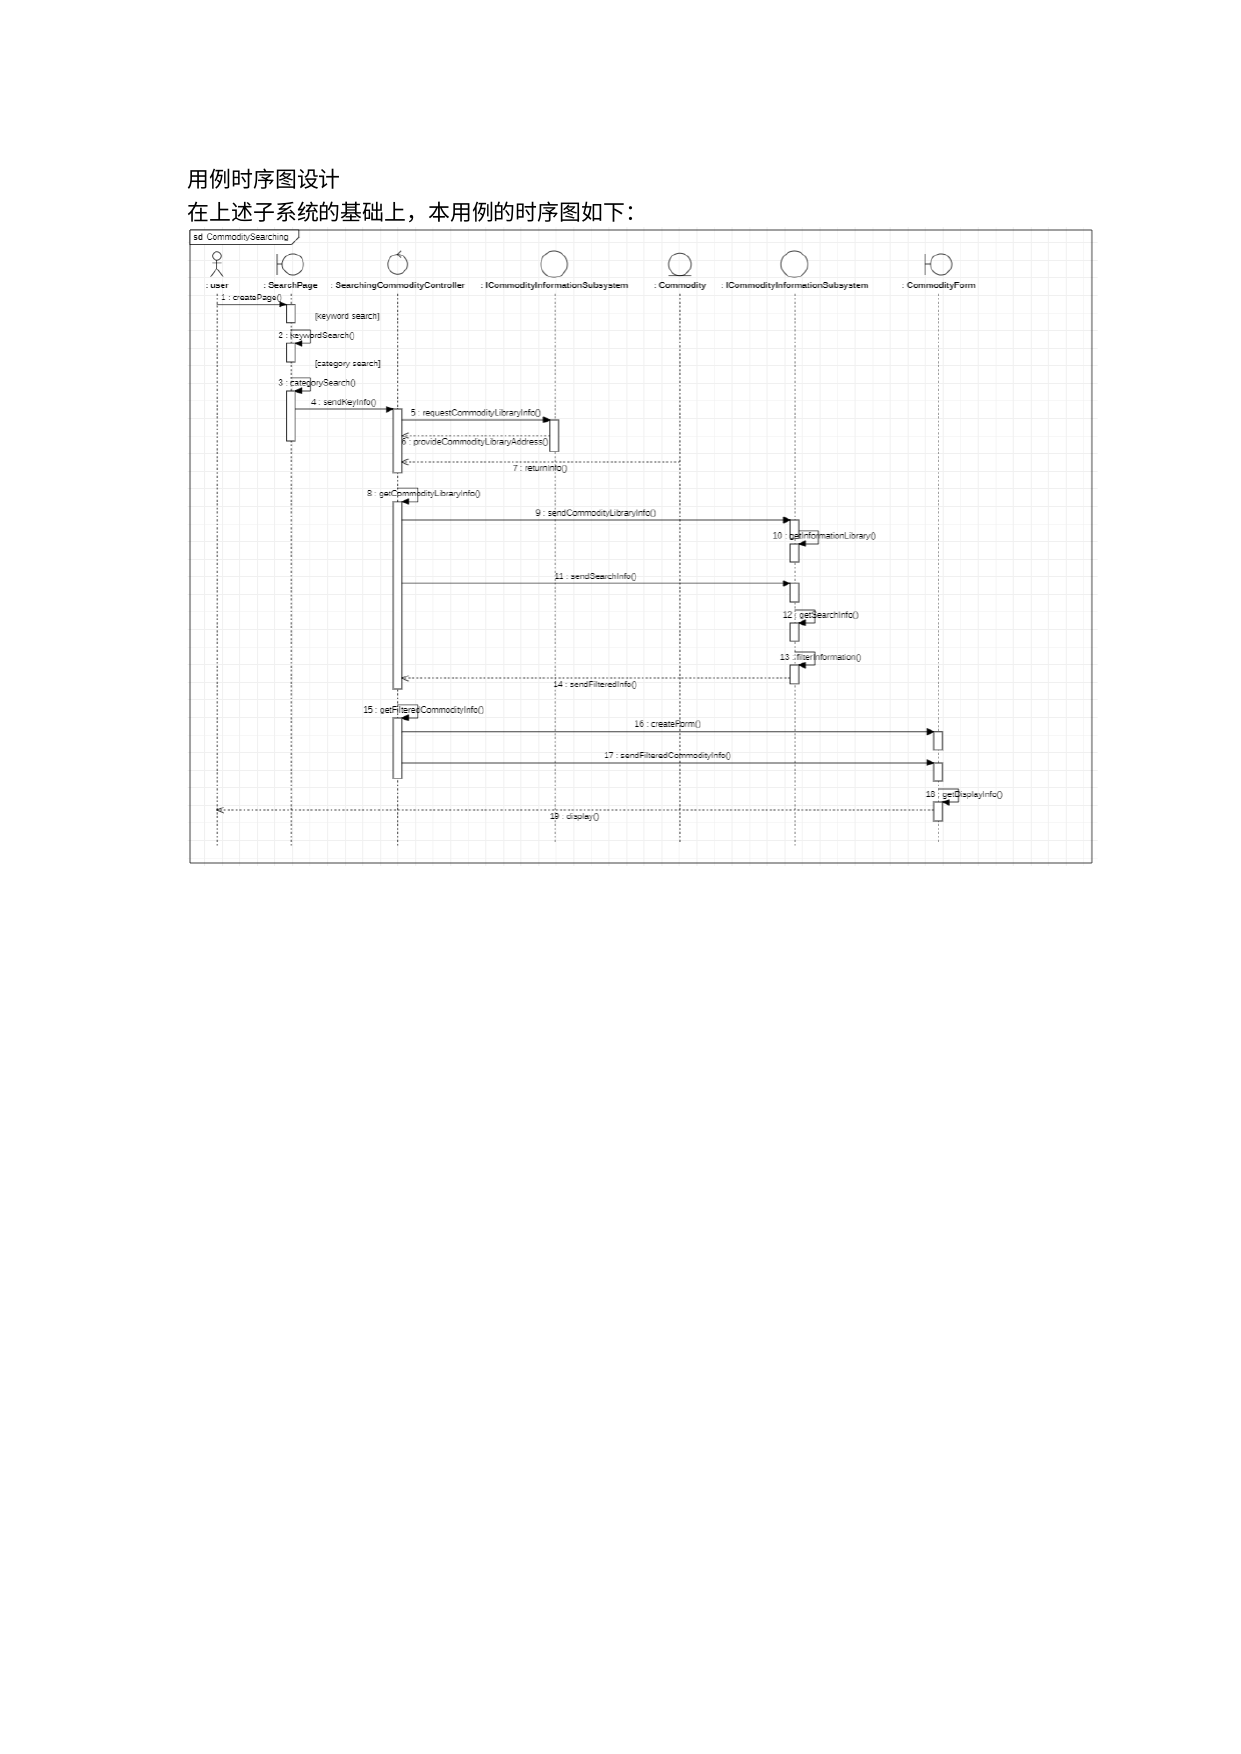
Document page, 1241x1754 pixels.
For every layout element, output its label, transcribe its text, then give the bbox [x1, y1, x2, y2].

text 在上述子系统的基础上，本用例的时序图如下： [187, 194, 1053, 227]
picture [187, 227, 1098, 866]
text 用例时序图设计 [187, 162, 1053, 194]
